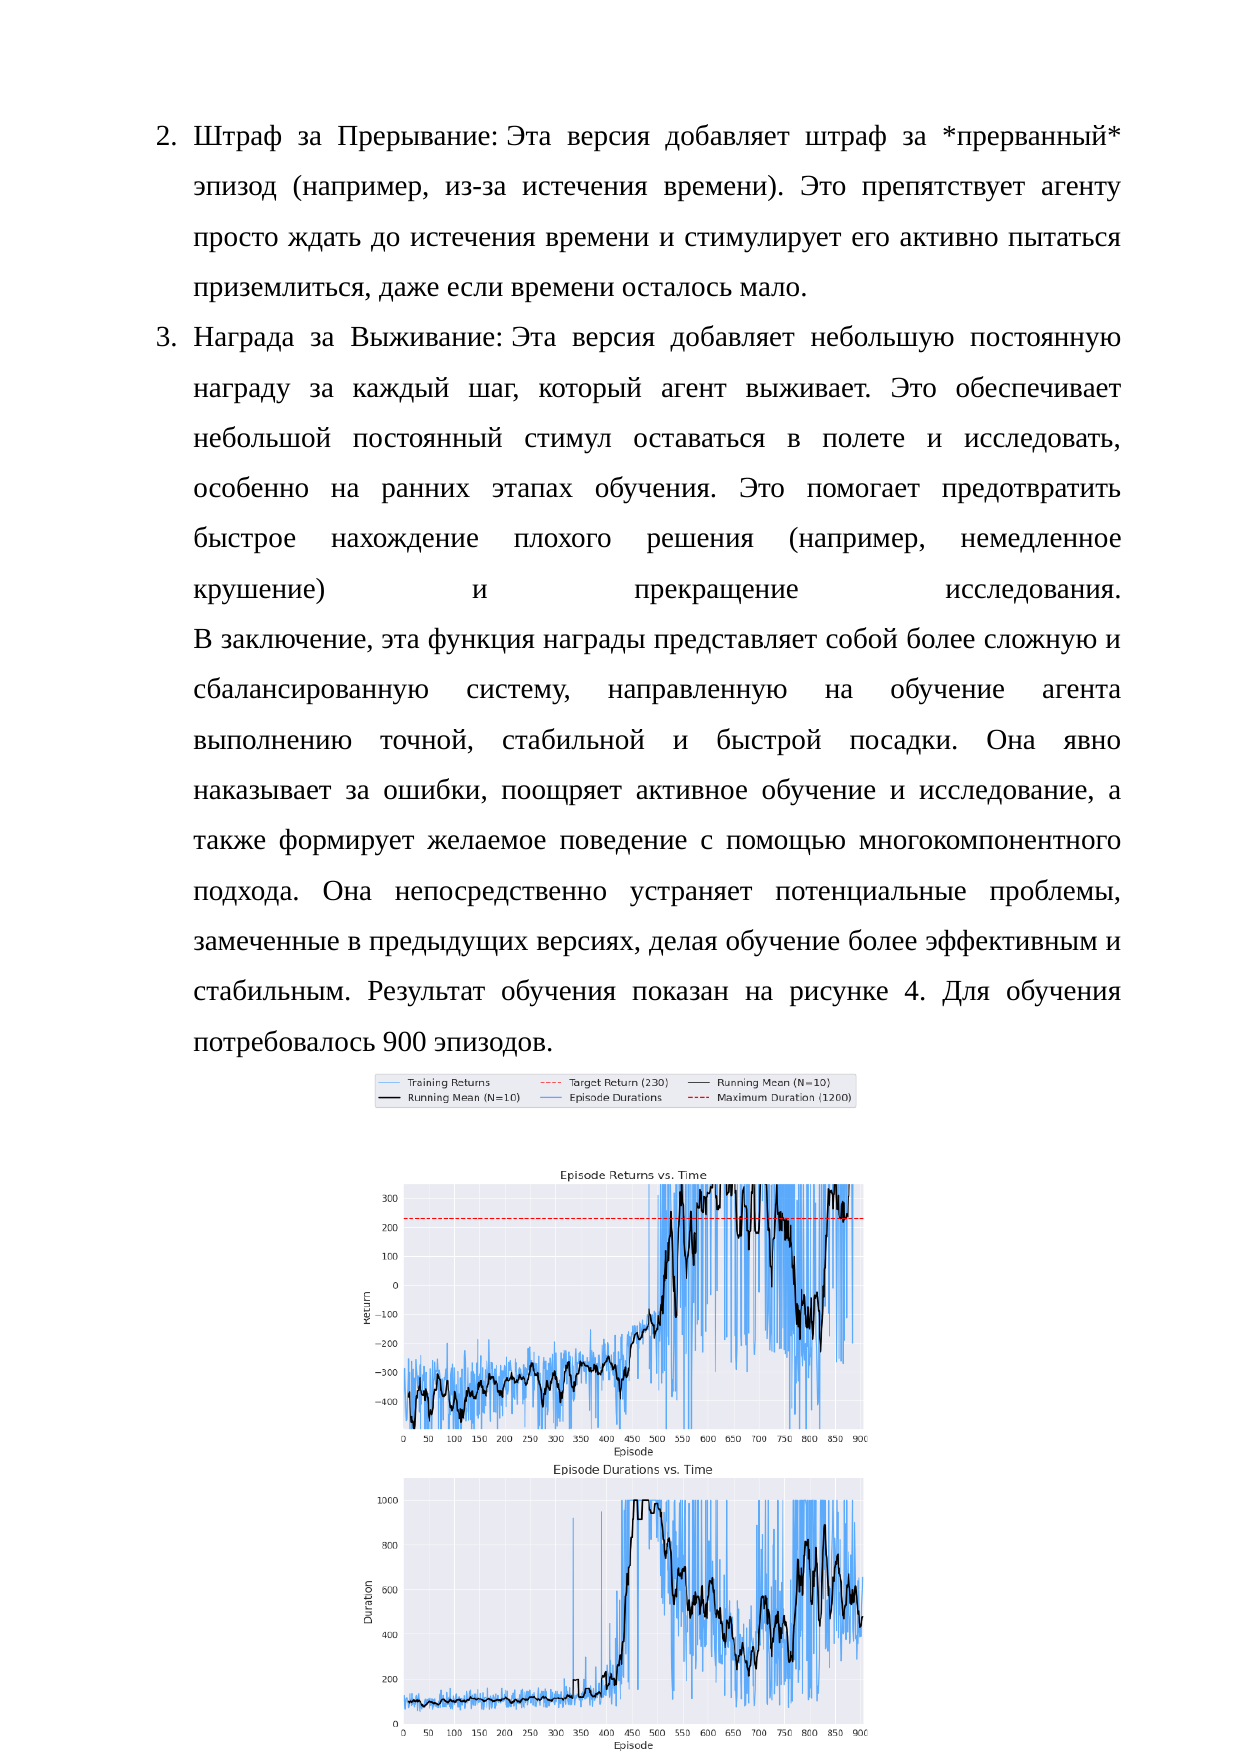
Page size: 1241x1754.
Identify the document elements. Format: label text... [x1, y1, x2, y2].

list Награда за Выживание: Эта версия добавляет небольшую постоянную награду за каждый шаг, который агент выживает. Это обеспечивает небольшой постоянный стимул оставаться в полете и исследовать, особенно на ранних этапах обучения. Это помогает предотвратить быстрое нахождение плохого решения (например, немедленное крушение) и прекращение исследования. В заключение, эта функция награды представляет собой более сложную и сбалансированную систему, направленную на обучение агента выполнению точной, стабильной и быстрой посадки. Она явно наказывает за ошибки, поощряет активное обучение и исследование, а также формирует желаемое поведение с помощью многокомпонентного подхода. Она непосредственно устраняет потенциальные проблемы, замеченные в предыдущих версиях, делая обучение более эффективным и стабильным. Результат обучения показан на рисунке 4. Для обучения потребовалось 900 эпизодов. [156, 319, 1122, 1057]
list Штраф за Прерывание: Эта версия добавляет штраф за *прерванный* эпизод (например, из-за истечения времени). Это препятствует агенту просто ждать до истечения времени и стимулирует его активно пытаться приземлиться, даже если времени осталось мало. [156, 118, 1122, 303]
picture [363, 1073, 868, 1754]
